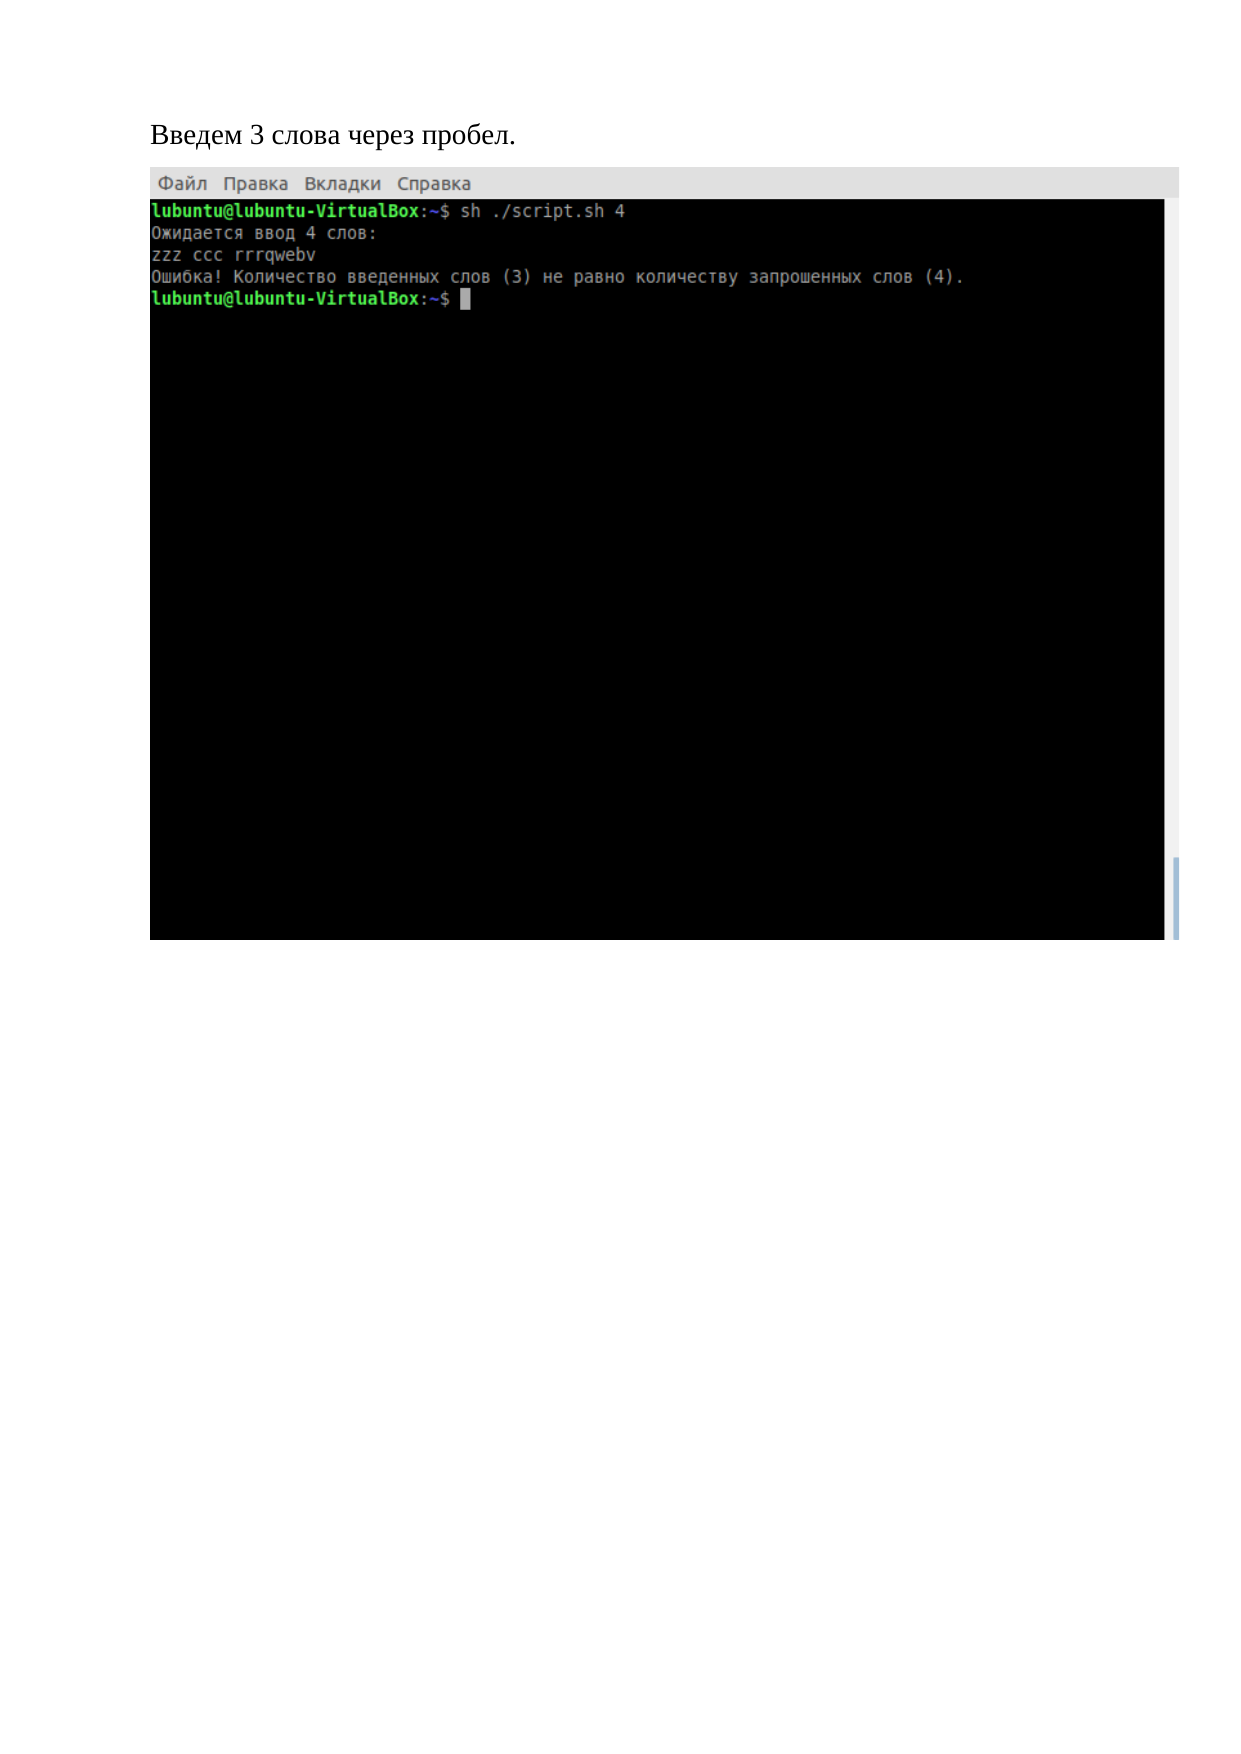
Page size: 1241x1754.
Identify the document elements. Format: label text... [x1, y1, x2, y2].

text Введем 3 слова через пробел. [150, 117, 1179, 151]
picture [150, 167, 1180, 940]
